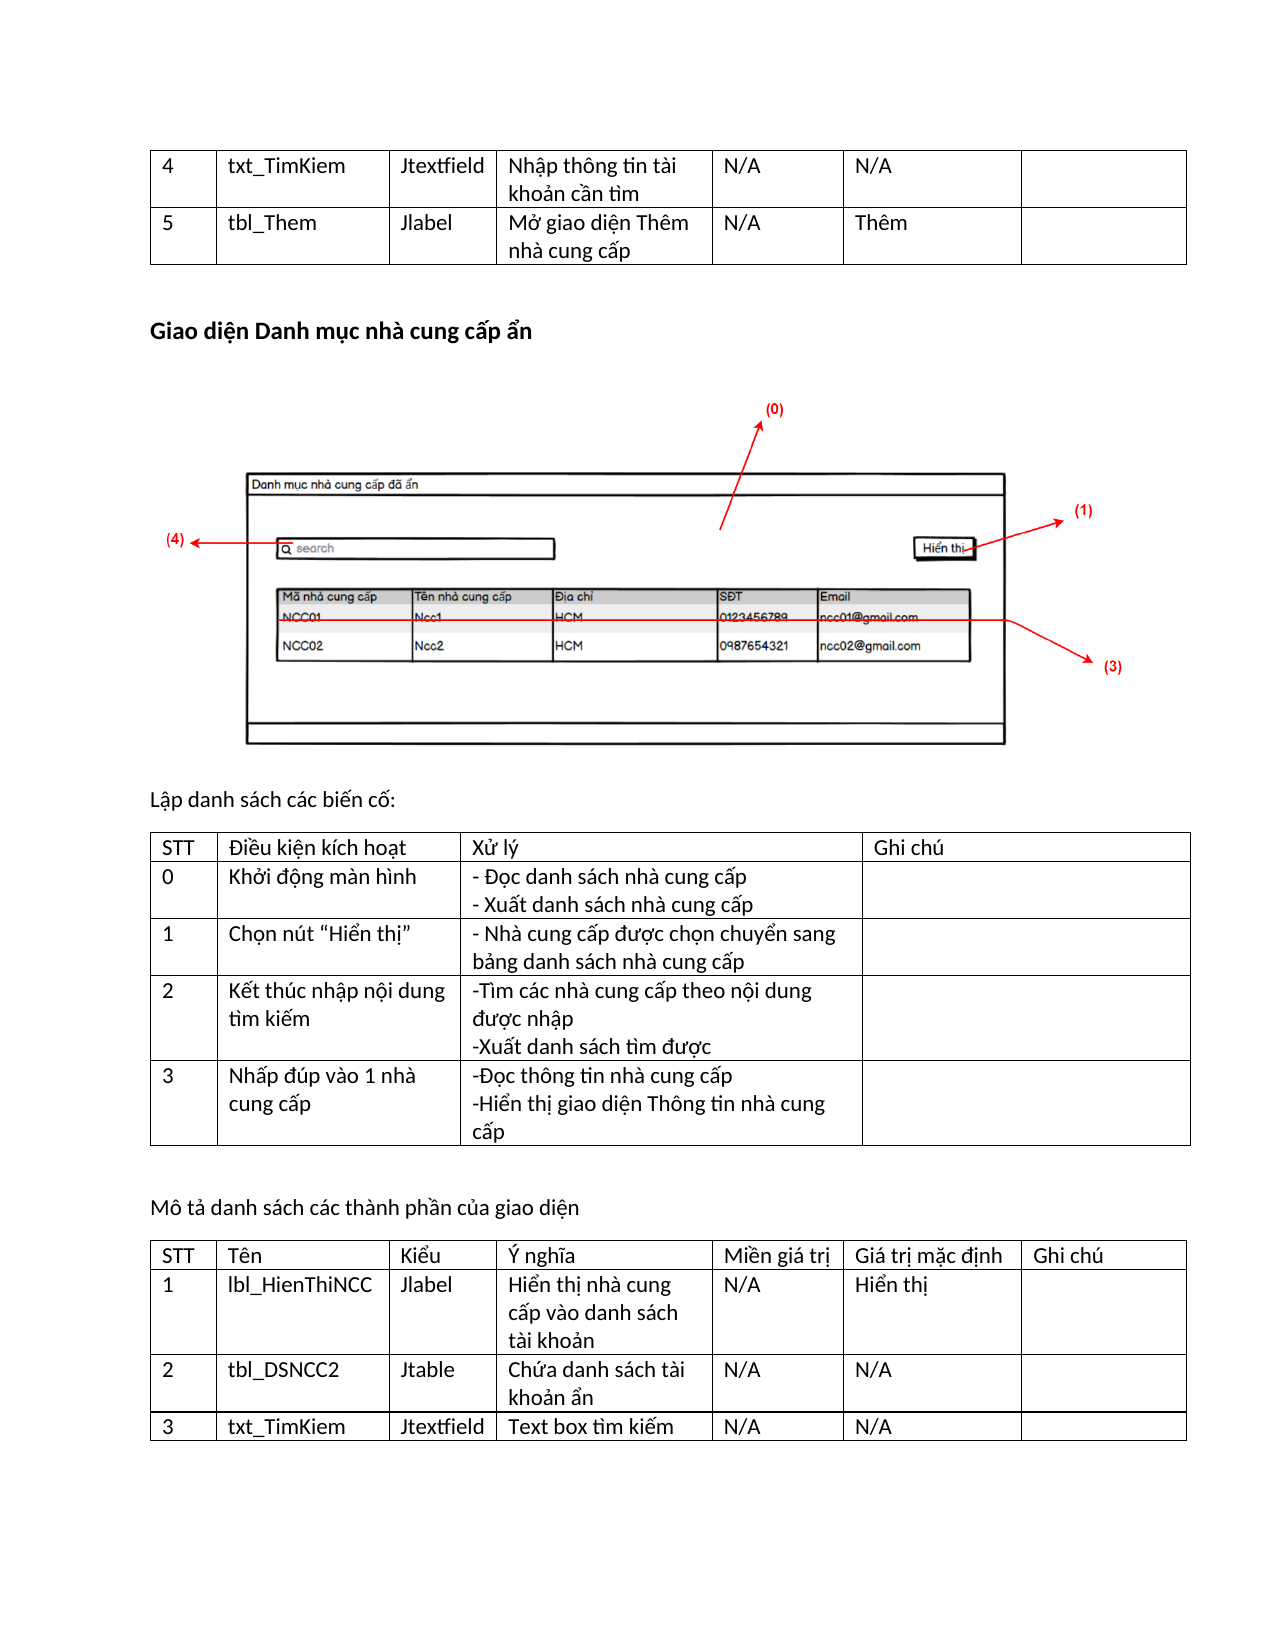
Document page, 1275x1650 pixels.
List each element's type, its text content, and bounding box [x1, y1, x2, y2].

table_cell - Đọc danh sách nhà cung cấp - Xuất danh sách nhà cung cấp [461, 862, 862, 918]
table_header Điều kiện kích hoạt [218, 833, 460, 861]
table_cell Thêm [844, 208, 1021, 264]
table_cell Text box tìm kiếm [497, 1413, 712, 1440]
table_cell Nhập thông tin tài khoản cần tìm [497, 151, 712, 207]
table_cell Jlabel [390, 208, 496, 264]
table_cell N/A [713, 208, 843, 264]
table_header Xử lý [461, 833, 862, 861]
table_header STT [151, 833, 217, 861]
picture [150, 364, 1125, 767]
table_cell [863, 1061, 1190, 1145]
table_cell -Đọc thông tin nhà cung cấp -Hiển thị giao diện Thông tin nhà cung cấp [461, 1061, 862, 1145]
table_cell tbl_Them [217, 208, 389, 264]
table_cell [863, 919, 1190, 975]
table_cell - Nhà cung cấp được chọn chuyển sang bảng danh sách nhà cung cấp [461, 919, 862, 975]
text Giao diện Danh mục nhà cung cấp ẩn [150, 315, 1125, 345]
table_cell [1022, 1270, 1186, 1354]
table_cell 1 [151, 1270, 216, 1354]
text Lập danh sách các biến cố: [150, 785, 1125, 813]
table_cell 0 [151, 862, 217, 918]
table_cell Jtextfield [390, 151, 496, 207]
table_header Ghi chú [863, 833, 1190, 861]
table_cell N/A [844, 151, 1021, 207]
table_header Kiểu [390, 1241, 496, 1269]
table_cell -Tìm các nhà cung cấp theo nội dung được nhập -Xuất danh sách tìm được [461, 976, 862, 1060]
table_cell [1022, 151, 1186, 207]
table_cell N/A [713, 151, 843, 207]
table_cell txt_TimKiem [217, 151, 389, 207]
table_cell Khởi động màn hình [218, 862, 460, 918]
table_cell N/A [713, 1413, 843, 1440]
table_cell [1022, 1413, 1186, 1440]
table_cell 2 [151, 976, 217, 1060]
table_cell lbl_HienThiNCC [217, 1270, 389, 1354]
table_header Miền giá trị [713, 1241, 843, 1269]
table_cell N/A [844, 1413, 1021, 1440]
table_cell [863, 976, 1190, 1060]
table_cell N/A [713, 1355, 843, 1411]
table_header Ý nghĩa [497, 1241, 712, 1269]
table_cell Hiển thị nhà cung cấp vào danh sách tài khoản [497, 1270, 712, 1354]
table_cell 3 [151, 1061, 217, 1145]
table_cell [863, 862, 1190, 918]
table_header Giá trị mặc định [844, 1241, 1021, 1269]
table_cell N/A [844, 1355, 1021, 1411]
table_cell N/A [713, 1270, 843, 1354]
table_cell Chọn nút “Hiển thị” [218, 919, 460, 975]
table_cell txt_TimKiem [217, 1413, 389, 1440]
table_cell Mở giao diện Thêm nhà cung cấp [497, 208, 712, 264]
table_header Tên [217, 1241, 389, 1269]
table_cell Nhấp đúp vào 1 nhà cung cấp [218, 1061, 460, 1145]
table_cell Hiển thị [844, 1270, 1021, 1354]
table_cell Kết thúc nhập nội dung tìm kiếm [218, 976, 460, 1060]
table_cell [1022, 208, 1186, 264]
table_header Ghi chú [1022, 1241, 1186, 1269]
table_cell Chứa danh sách tài khoản ẩn [497, 1355, 712, 1411]
table_cell 3 [151, 1413, 216, 1440]
table_cell Jtable [390, 1355, 496, 1411]
table_cell 4 [151, 151, 216, 207]
table_cell Jtextfield [390, 1413, 496, 1440]
table_cell [1022, 1355, 1186, 1411]
table_cell tbl_DSNCC2 [217, 1355, 389, 1411]
table_cell Jlabel [390, 1270, 496, 1354]
text Mô tả danh sách các thành phần của giao diện [150, 1193, 1125, 1221]
table_cell 1 [151, 919, 217, 975]
table_cell 5 [151, 208, 216, 264]
table_cell 2 [151, 1355, 216, 1411]
table_header STT [151, 1241, 216, 1269]
